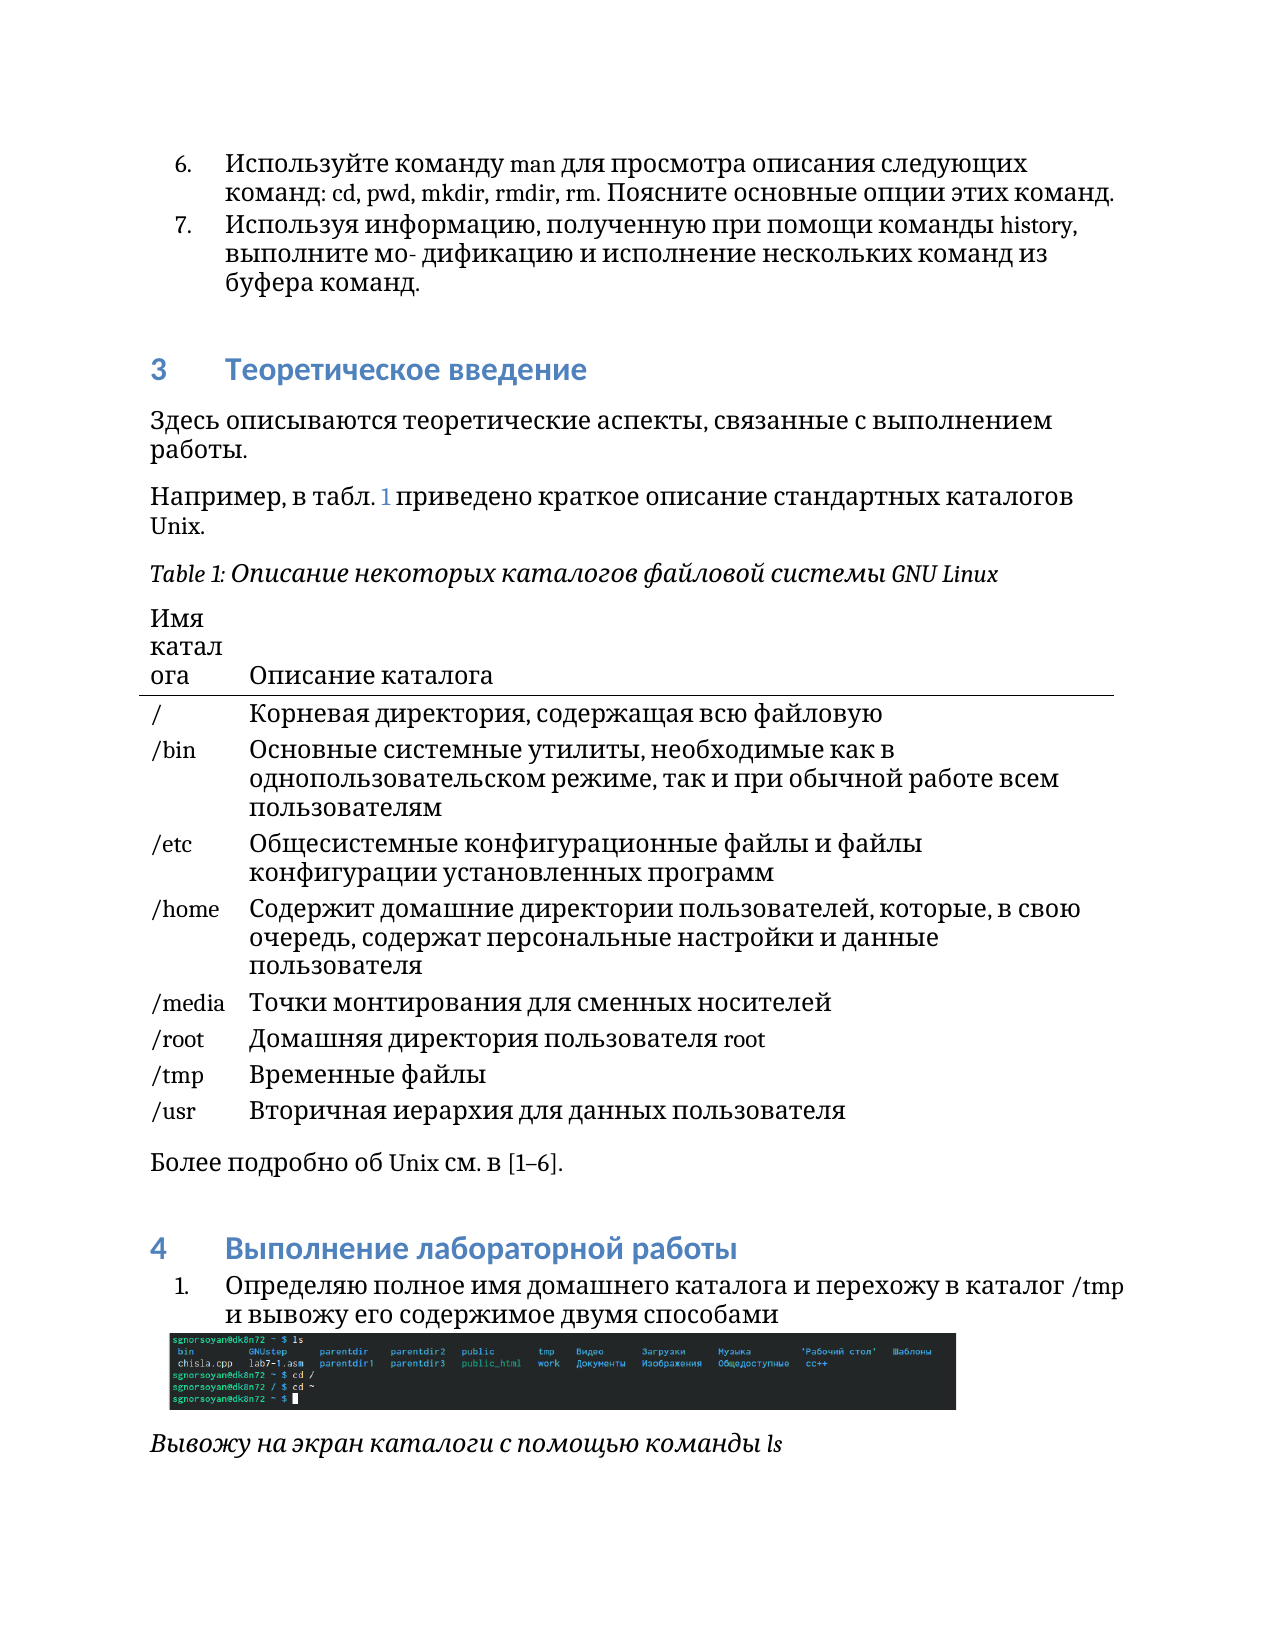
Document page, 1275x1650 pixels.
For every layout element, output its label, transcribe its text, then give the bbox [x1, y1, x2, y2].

table_cell Точки монтирования для сменных носителей [238, 985, 1114, 1021]
table_cell /media [139, 985, 238, 1021]
table_header Имя каталога [139, 601, 238, 694]
text Table 1: Описание некоторых каталогов файловой системы GNU Linux [150, 559, 1125, 588]
list Используя информацию, полученную при помощи команды history, выполните мо- дификацию и исполнение нескольких команд из буфера команд. [175, 211, 1125, 297]
table_header Описание каталога [238, 601, 1114, 694]
subtitle 3 Теоретическое введение [150, 347, 1125, 388]
text Вывожу на экран каталоги с помощью команды ls [150, 1430, 1125, 1459]
table_cell Временные файлы [238, 1057, 1114, 1093]
subtitle 4 Выполнение лабораторной работы [150, 1227, 1125, 1268]
list Определяю полное имя домашнего каталога и перехожу в каталог /tmp и вывожу его содержимое двумя способами [175, 1272, 1125, 1329]
table_cell /tmp [139, 1057, 238, 1093]
picture [168, 1333, 957, 1410]
table_cell /usr [139, 1094, 238, 1130]
table_cell Содержит домашние директории пользователей, которые, в свою очередь, содержат персональные настройки и данные пользователя [238, 891, 1114, 985]
table_cell Основные системные утилиты, необходимые как в однопользовательском режиме, так и при обычной работе всем пользователям [238, 732, 1114, 826]
table_cell /bin [139, 732, 238, 826]
table_cell Корневая директория, содержащая всю файловую [238, 696, 1114, 732]
table_cell /etc [139, 826, 238, 891]
text Например, в табл. 1 приведено краткое описание стандартных каталогов Unix. [150, 483, 1125, 541]
table_cell /home [139, 891, 238, 985]
table_cell Домашняя директория пользователя root [238, 1021, 1114, 1057]
table_cell /root [139, 1021, 238, 1057]
text Более подробно об Unix см. в [1–6]. [150, 1148, 1125, 1177]
table_cell Общесистемные конфигурационные файлы и файлы конфигурации установленных программ [238, 826, 1114, 891]
list Используйте команду man для просмотра описания следующих команд: cd, pwd, mkdir, rmdir, rm. Поясните основные опции этих команд. [175, 150, 1125, 207]
text Здесь описываются теоретические аспекты, связанные с выполнением работы. [150, 407, 1125, 464]
table_cell Вторичная иерархия для данных пользователя [238, 1094, 1114, 1130]
table_cell / [139, 696, 238, 732]
